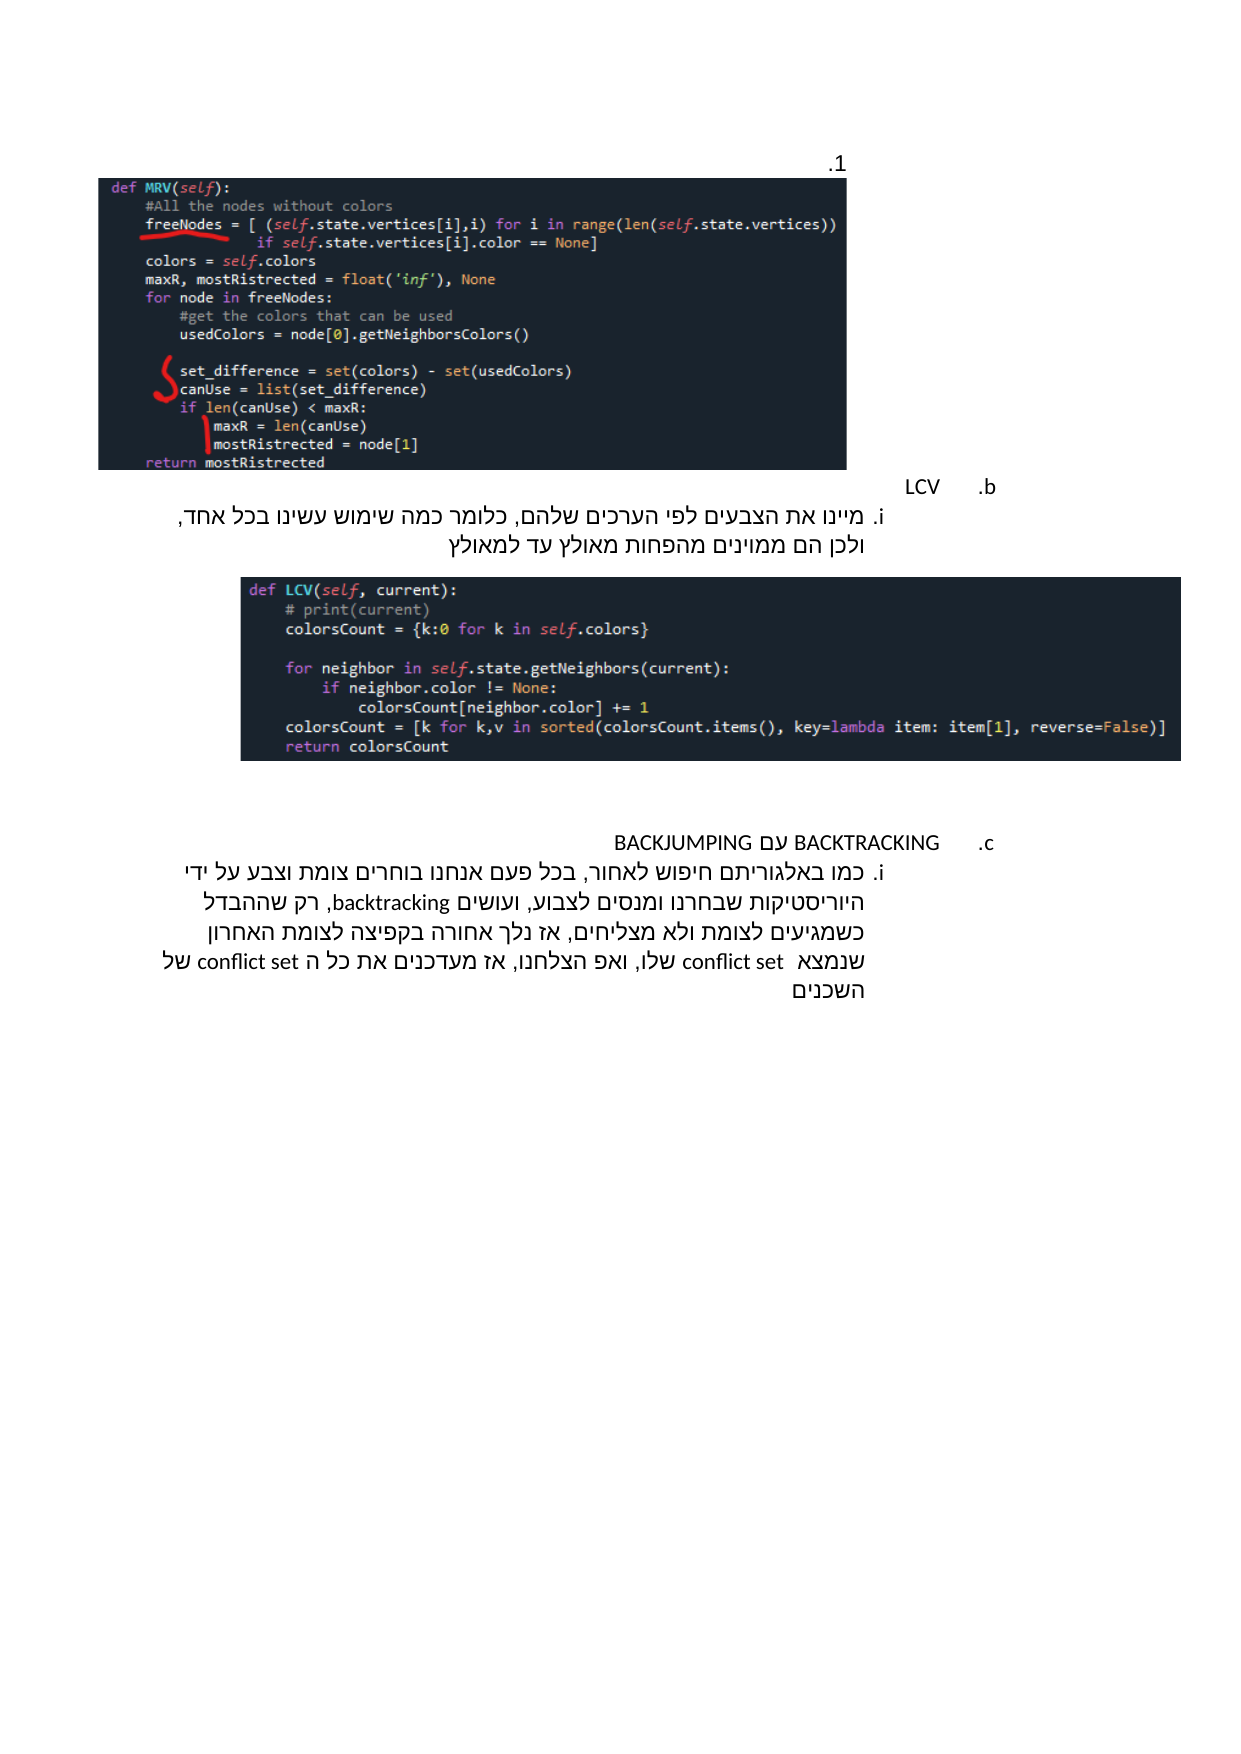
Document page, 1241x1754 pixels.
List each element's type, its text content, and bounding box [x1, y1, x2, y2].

picture [98, 178, 847, 470]
list LCV [150, 472, 978, 500]
picture [240, 577, 1181, 761]
list מיינו את הצבעים לפי הערכים שלהם, כלומר כמה שימוש עשינו בכל אחד, ולכן הם ממוינים מהפחות מאולץ עד למאולץ [150, 502, 884, 559]
list כמו באלגוריתם חיפוש לאחור, בכל פעם אנחנו בוחרים צומת וצבע על ידי היוריסטיקות שבחרנו ומנסים לצבוע, ועושים backtracking, רק שההבדל כשמגיעים לצומת ולא מצליחים, אז נלך אחורה בקפיצה לצומת האחרון שנמצא conflict set שלו, ואפ הצלחנו, אז מעדכנים את כל ה conflict set של השכנים [150, 858, 884, 1003]
list BACKTRACKING עם BACKJUMPING [150, 828, 978, 856]
